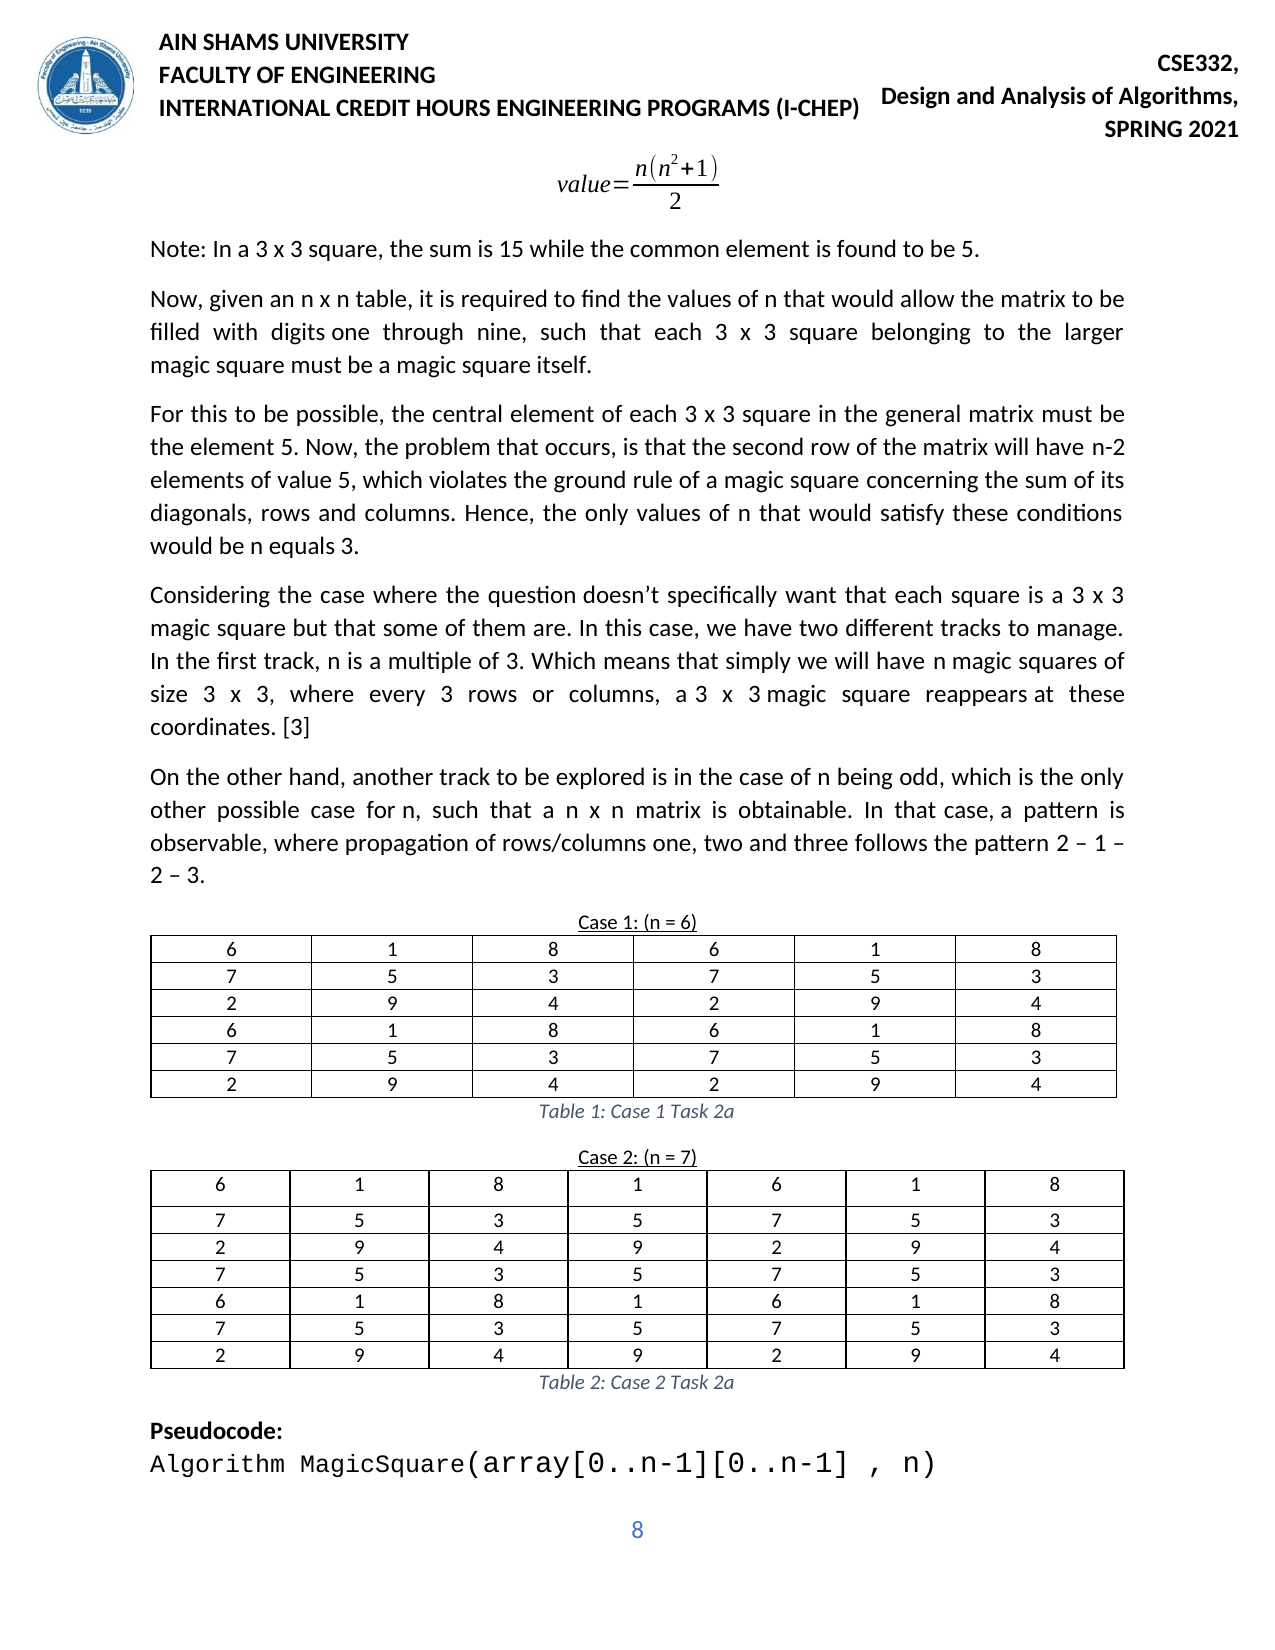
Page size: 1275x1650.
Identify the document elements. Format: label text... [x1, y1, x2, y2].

table_cell 5 [291, 1261, 428, 1287]
table_header 6 [634, 936, 794, 962]
text Considering the case where the question doesn’t specifically want that each square is a 3 x 3 magic square but that some of them are. In this case, we have two different tracks to manage. In the first track, n is a multiple of 3. Which means that simply we will have n magic squares of size 3 x 3, where every 3 rows or columns, a 3 x 3 magic square reappears at these coordinates. ‎[3] [150, 579, 1125, 742]
table_cell 9 [795, 1071, 955, 1096]
table_cell 5 [291, 1207, 428, 1233]
table_cell 5 [569, 1261, 706, 1287]
table_cell 5 [312, 963, 472, 988]
table_cell 2 [152, 1071, 311, 1096]
text On the other hand, another track to be explored is in the case of n being odd, which is the only other possible case for n, such that a n x n matrix is obtainable. In that case, a pattern is observable, where propagation of rows/columns one, two and three follows the pattern 2 – 1 – 2 – 3. [150, 761, 1125, 890]
table_header 6 [152, 1171, 289, 1206]
table_cell 7 [708, 1207, 845, 1233]
table_cell 5 [795, 963, 955, 988]
text Case 2: (n = 7) [150, 1144, 1125, 1170]
table_cell 3 [430, 1207, 567, 1233]
table_cell 5 [847, 1315, 984, 1341]
table_cell 5 [847, 1207, 984, 1233]
table_cell 7 [152, 1207, 289, 1233]
picture [36, 36, 135, 135]
table_header 1 [291, 1171, 428, 1206]
table_cell 2 [152, 990, 311, 1016]
table_cell 3 [986, 1207, 1123, 1233]
table_cell 3 [956, 963, 1116, 988]
table_cell 9 [291, 1342, 428, 1367]
text Table 2: Case 2 Task 2a [150, 1369, 1125, 1394]
table_cell 3 [430, 1315, 567, 1341]
table_cell 8 [956, 1017, 1116, 1042]
table_cell 1 [795, 1017, 955, 1042]
table_cell 8 [986, 1288, 1123, 1313]
table_cell 6 [634, 1017, 794, 1042]
table_header 8 [986, 1171, 1123, 1206]
table_cell 1 [569, 1288, 706, 1313]
table_cell 6 [152, 1288, 289, 1313]
table_header 1 [795, 936, 955, 962]
text For this to be possible, the central element of each 3 x 3 square in the general matrix must be the element 5. Now, the problem that occurs, is that the second row of the matrix will have n-2 elements of value 5, which violates the ground rule of a magic square concerning the sum of its diagonals, rows and columns. Hence, the only values of n that would satisfy these conditions would be n equals 3. [150, 398, 1125, 561]
table_cell 1 [847, 1288, 984, 1313]
table_cell 6 [152, 1017, 311, 1042]
text Now, given an n x n table, it is required to find the values of n that would allow the matrix to be filled with digits one through nine, such that each 3 x 3 square belonging to the larger magic square must be a magic square itself. [150, 283, 1125, 379]
table_cell 4 [473, 990, 633, 1016]
subtitle Pseudocode: [150, 1415, 1125, 1446]
table_cell 7 [708, 1315, 845, 1341]
table_cell 9 [569, 1234, 706, 1259]
table_cell 3 [986, 1261, 1123, 1287]
table_cell 2 [708, 1234, 845, 1259]
table_cell 3 [956, 1044, 1116, 1069]
table_cell 5 [847, 1261, 984, 1287]
table_header 1 [312, 936, 472, 962]
table_cell 5 [312, 1044, 472, 1069]
table_cell 9 [312, 1071, 472, 1096]
table_cell 4 [986, 1234, 1123, 1259]
table_cell 4 [430, 1342, 567, 1367]
table_cell 3 [473, 1044, 633, 1069]
table_cell 4 [956, 1071, 1116, 1096]
table_cell 7 [152, 1261, 289, 1287]
table_header 8 [956, 936, 1116, 962]
table_cell 9 [569, 1342, 706, 1367]
table_cell 9 [795, 990, 955, 1016]
table_cell 5 [795, 1044, 955, 1069]
table_header 6 [152, 936, 311, 962]
table_header 1 [569, 1171, 706, 1206]
table_cell 2 [152, 1234, 289, 1259]
table_header 8 [430, 1171, 567, 1206]
table_cell 9 [291, 1234, 428, 1259]
table_cell 7 [634, 1044, 794, 1069]
table_cell 7 [152, 1044, 311, 1069]
table_cell 8 [473, 1017, 633, 1042]
table_cell 9 [312, 990, 472, 1016]
table_cell 5 [569, 1207, 706, 1233]
table_cell 4 [473, 1071, 633, 1096]
table_cell 8 [430, 1288, 567, 1313]
table_cell 2 [634, 1071, 794, 1096]
text Note: In a 3 x 3 square, the sum is 15 while the common element is found to be 5. [150, 233, 1125, 264]
table_cell 2 [708, 1342, 845, 1367]
table_cell 4 [430, 1234, 567, 1259]
text Case 1: (n = 6) [150, 909, 1125, 934]
table_cell 3 [430, 1261, 567, 1287]
table_cell 3 [473, 963, 633, 988]
table_cell 2 [152, 1342, 289, 1367]
table_cell 5 [569, 1315, 706, 1341]
table_cell 4 [956, 990, 1116, 1016]
table_cell 3 [986, 1315, 1123, 1341]
table_header 1 [847, 1171, 984, 1206]
table_cell 6 [708, 1288, 845, 1313]
table_header 6 [708, 1171, 845, 1206]
table_cell 7 [152, 963, 311, 988]
table_header 8 [473, 936, 633, 962]
table_cell 4 [986, 1342, 1123, 1367]
table_cell 2 [634, 990, 794, 1016]
table_cell 7 [708, 1261, 845, 1287]
text Algorithm MagicSquare(array[0..n-1][0..n-1] , n) [150, 1448, 1125, 1481]
table_cell 7 [152, 1315, 289, 1341]
table_cell 1 [312, 1017, 472, 1042]
table_cell 9 [847, 1342, 984, 1367]
text Table 1: Case 1 Task 2a [150, 1098, 1125, 1123]
table_cell 5 [291, 1315, 428, 1341]
table_cell 1 [291, 1288, 428, 1313]
table_cell 9 [847, 1234, 984, 1259]
table_cell 7 [634, 963, 794, 988]
